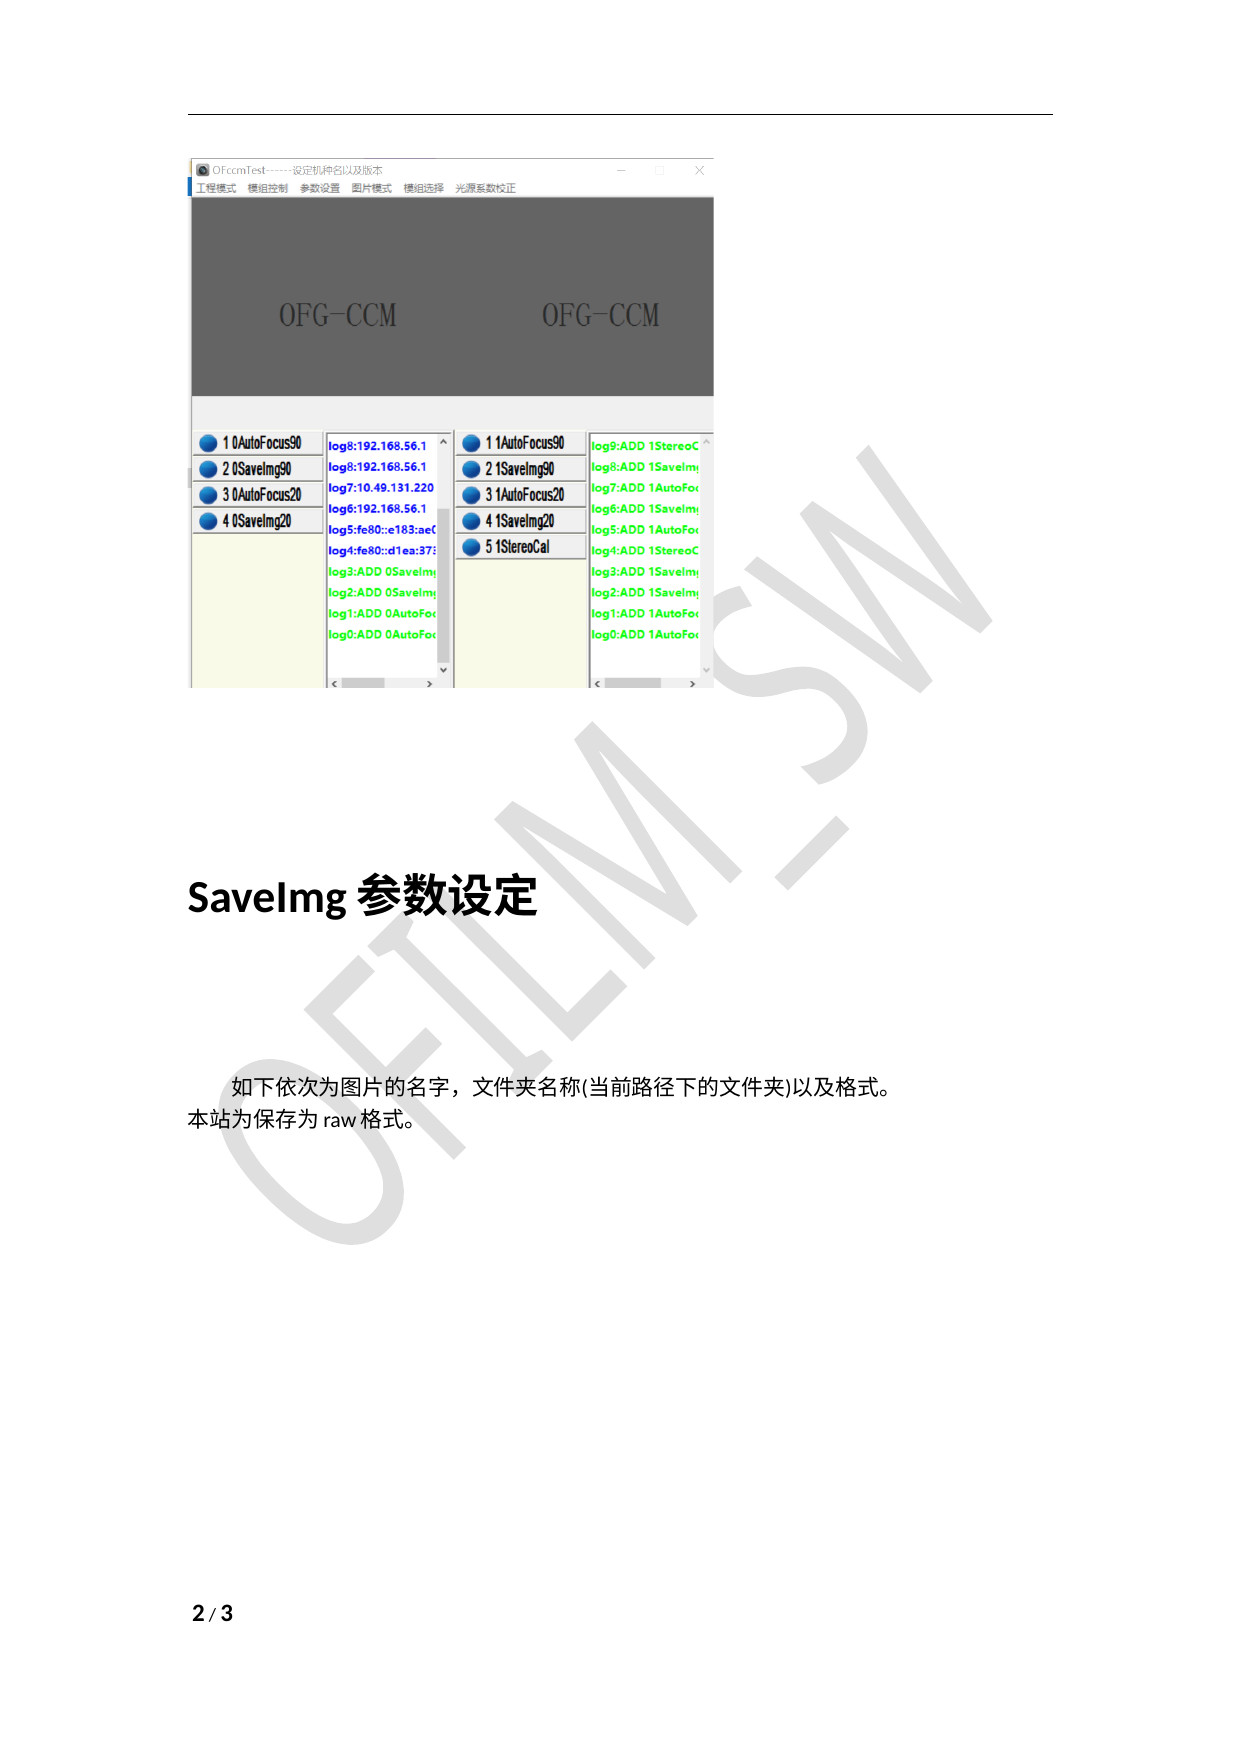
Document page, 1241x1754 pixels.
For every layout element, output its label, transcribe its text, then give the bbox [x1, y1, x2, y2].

text 如下依次为图片的名字，文件夹名称(当前路径下的文件夹)以及格式。 [187, 1069, 1053, 1102]
subtitle SaveImg参数设定 [187, 844, 1053, 941]
picture [187, 158, 714, 688]
text 本站为保存为raw格式。 [187, 1102, 1053, 1134]
